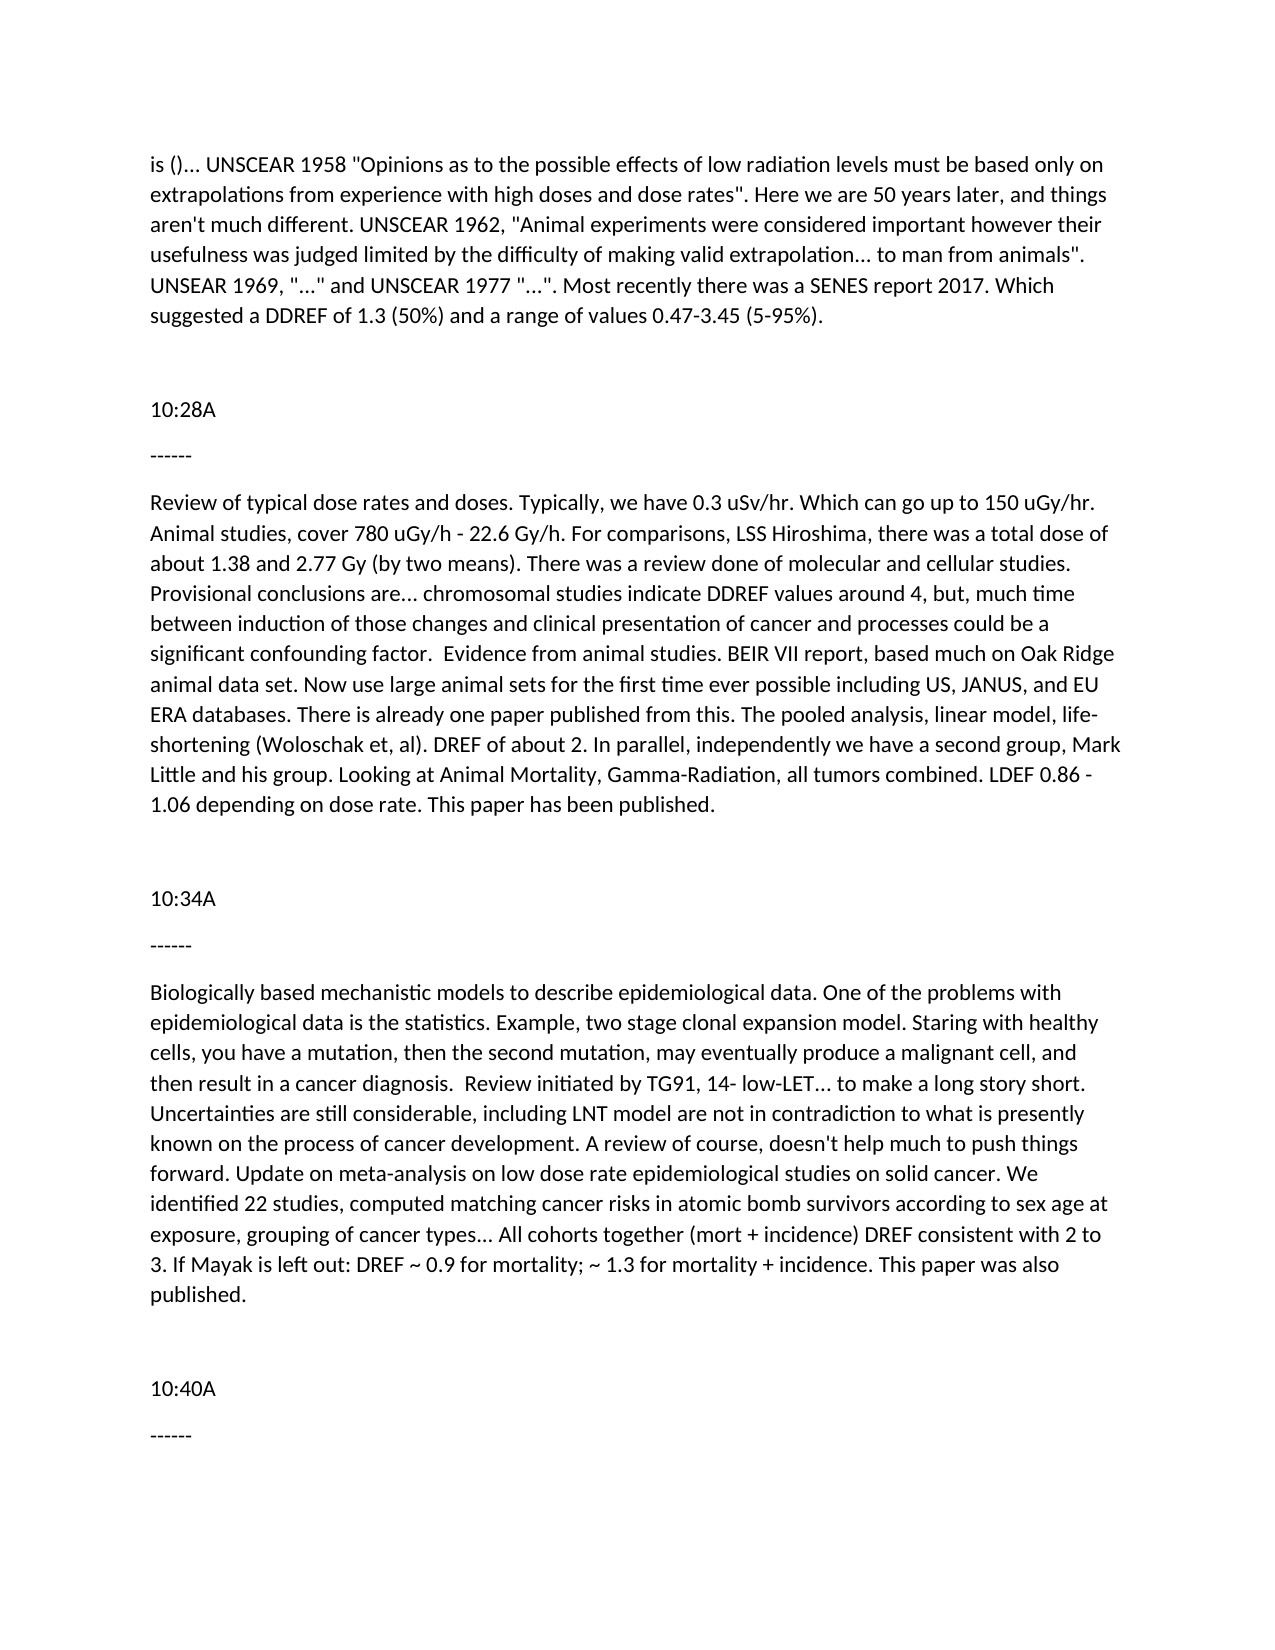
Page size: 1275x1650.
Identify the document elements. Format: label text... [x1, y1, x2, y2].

text ------ [150, 1421, 1125, 1449]
text ------ [150, 442, 1125, 470]
text 10:28A [150, 395, 1125, 423]
text 10:34A [150, 884, 1125, 912]
text Biologically based mechanistic models to describe epidemiological data. One of the problems with epidemiological data is the statistics. Example, two stage clonal expansion model. Staring with healthy cells, you have a mutation, then the second mutation, may eventually produce a malignant cell, and then result in a cancer diagnosis. Review initiated by TG91, 14- low-LET... to make a long story short. Uncertainties are still considerable, including LNT model are not in contradiction to what is presently known on the process of cancer development. A review of course, doesn't help much to push things forward. Update on meta-analysis on low dose rate epidemiological studies on solid cancer. We identified 22 studies, computed matching cancer risks in atomic bomb survivors according to sex age at exposure, grouping of cancer types... All cohorts together (mort + incidence) DREF consistent with 2 to 3. If Mayak is left out: DREF ~ 0.9 for mortality; ~ 1.3 for mortality + incidence. This paper was also published. [150, 978, 1125, 1308]
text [150, 150, 1125, 329]
text ------ [150, 931, 1125, 959]
text Review of typical dose rates and doses. Typically, we have 0.3 uSv/hr. Which can go up to 150 uGy/hr. Animal studies, cover 780 uGy/h - 22.6 Gy/h. For comparisons, LSS Hiroshima, there was a total dose of about 1.38 and 2.77 Gy (by two means). There was a review done of molecular and cellular studies. Provisional conclusions are... chromosomal studies indicate DDREF values around 4, but, much time between induction of those changes and clinical presentation of cancer and processes could be a significant confounding factor. Evidence from animal studies. BEIR VII report, based much on Oak Ridge animal data set. Now use large animal sets for the first time ever possible including US, JANUS, and EU ERA databases. There is already one paper published from this. The pooled analysis, linear model, life-shortening (Woloschak et, al). DREF of about 2. In parallel, independently we have a second group, Mark Little and his group. Looking at Animal Mortality, Gamma-Radiation, all tumors combined. LDEF 0.86 - 1.06 depending on dose rate. This paper has been published. [150, 488, 1125, 819]
text 10:40A [150, 1374, 1125, 1402]
